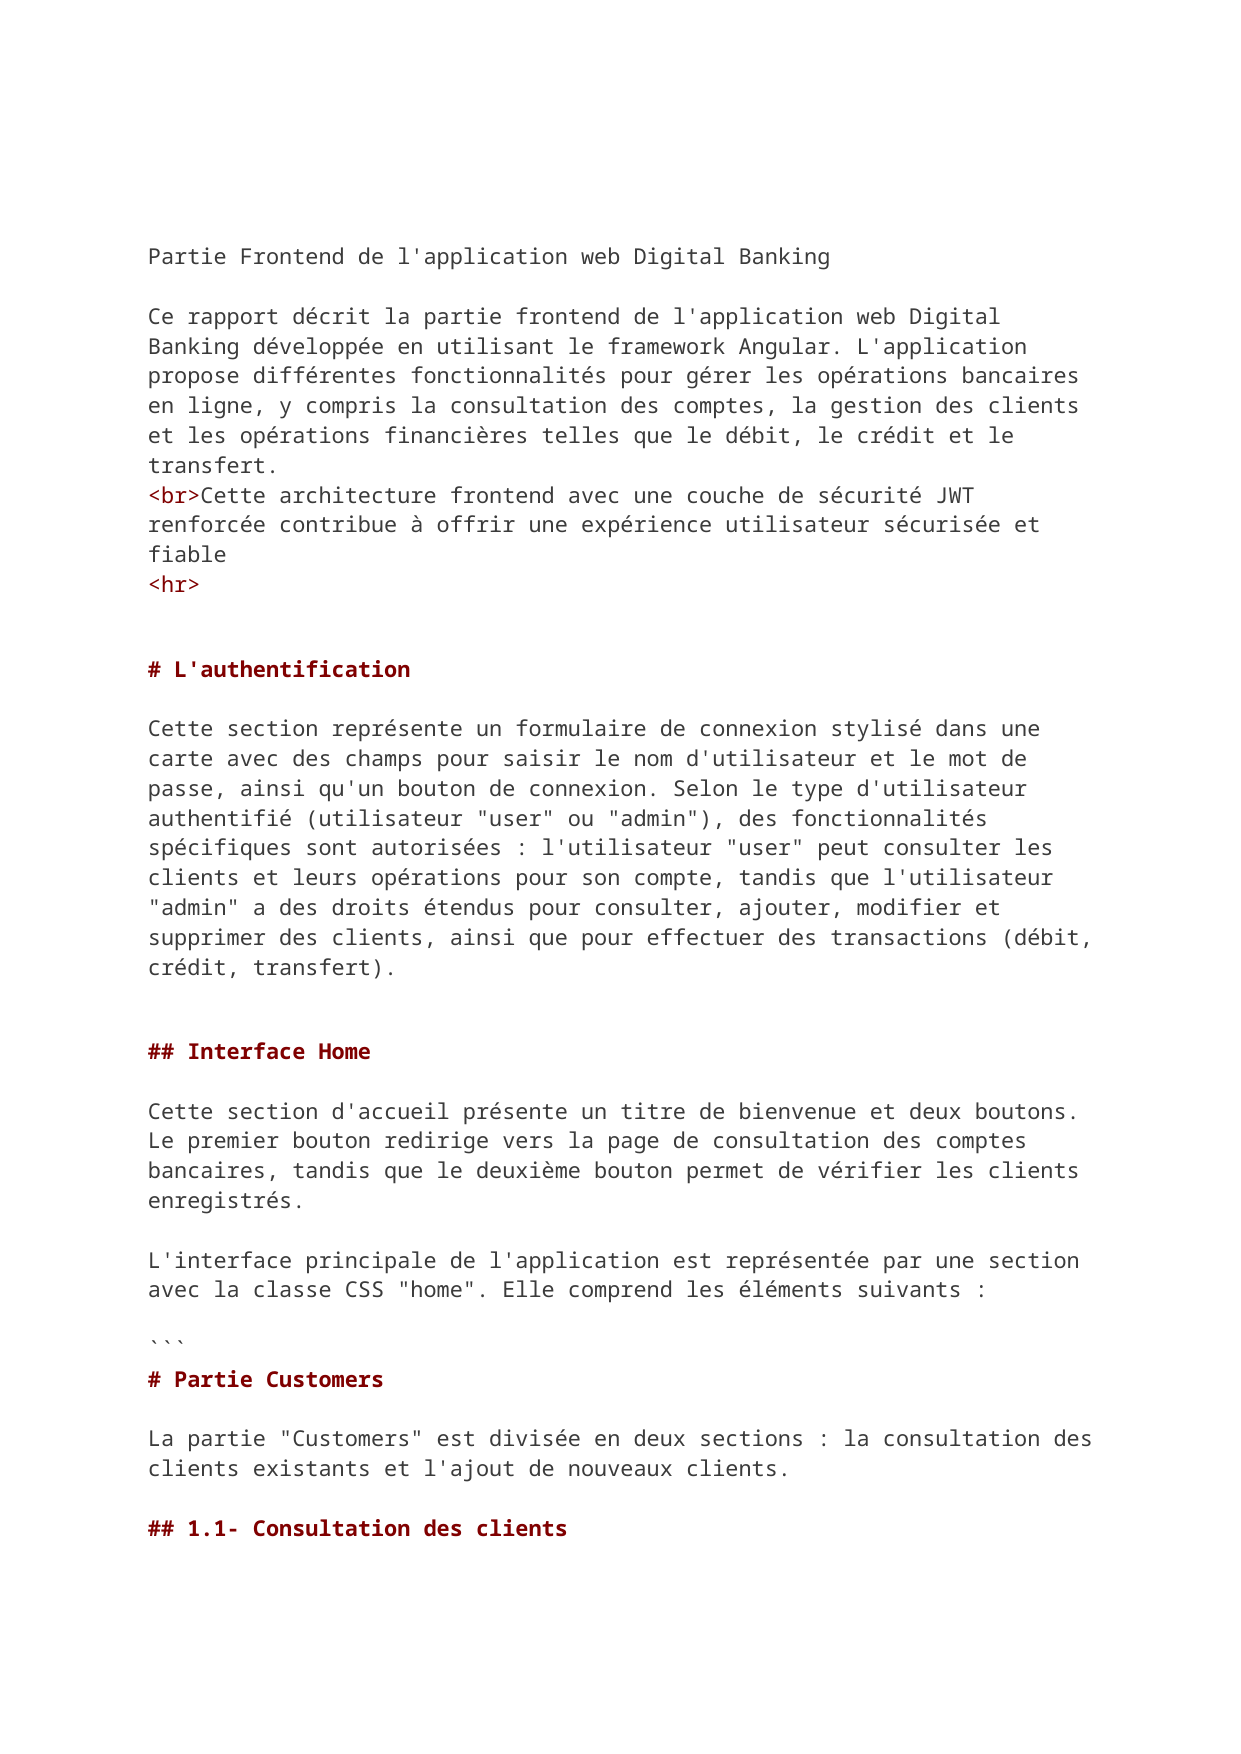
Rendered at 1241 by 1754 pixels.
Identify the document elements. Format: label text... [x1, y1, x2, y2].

text Partie Frontend de l'application web Digital Banking [148, 241, 1093, 271]
text # L'authentification [148, 654, 1093, 683]
text Cette section d'accueil présente un titre de bienvenue et deux boutons. Le premier bouton redirige vers la page de consultation des comptes bancaires, tandis que le deuxième bouton permet de vérifier les clients enregistrés. [148, 1096, 1093, 1215]
text L'interface principale de l'application est représentée par une section avec la classe CSS "home". Elle comprend les éléments suivants : [148, 1245, 1093, 1304]
text ``` [148, 1334, 1093, 1364]
text ## Interface Home [148, 1036, 1093, 1066]
text La partie "Customers" est divisée en deux sections : la consultation des clients existants et l'ajout de nouveaux clients. [148, 1423, 1093, 1483]
text Ce rapport décrit la partie frontend de l'application web Digital Banking développée en utilisant le framework Angular. L'application propose différentes fonctionnalités pour gérer les opérations bancaires en ligne, y compris la consultation des comptes, la gestion des clients et les opérations financières telles que le débit, le crédit et le transfert. [148, 301, 1093, 480]
text <hr> [148, 569, 1093, 599]
text Cette section représente un formulaire de connexion stylisé dans une carte avec des champs pour saisir le nom d'utilisateur et le mot de passe, ainsi qu'un bouton de connexion. Selon le type d'utilisateur authentifié (utilisateur "user" ou "admin"), des fonctionnalités spécifiques sont autorisées : l'utilisateur "user" peut consulter les clients et leurs opérations pour son compte, tandis que l'utilisateur "admin" a des droits étendus pour consulter, ajouter, modifier et supprimer des clients, ainsi que pour effectuer des transactions (débit, crédit, transfert). [148, 713, 1093, 981]
text ## 1.1- Consultation des clients [148, 1513, 1093, 1543]
text <br>Cette architecture frontend avec une couche de sécurité JWT renforcée contribue à offrir une expérience utilisateur sécurisée et fiable [148, 480, 1093, 569]
text # Partie Customers [148, 1364, 1093, 1394]
